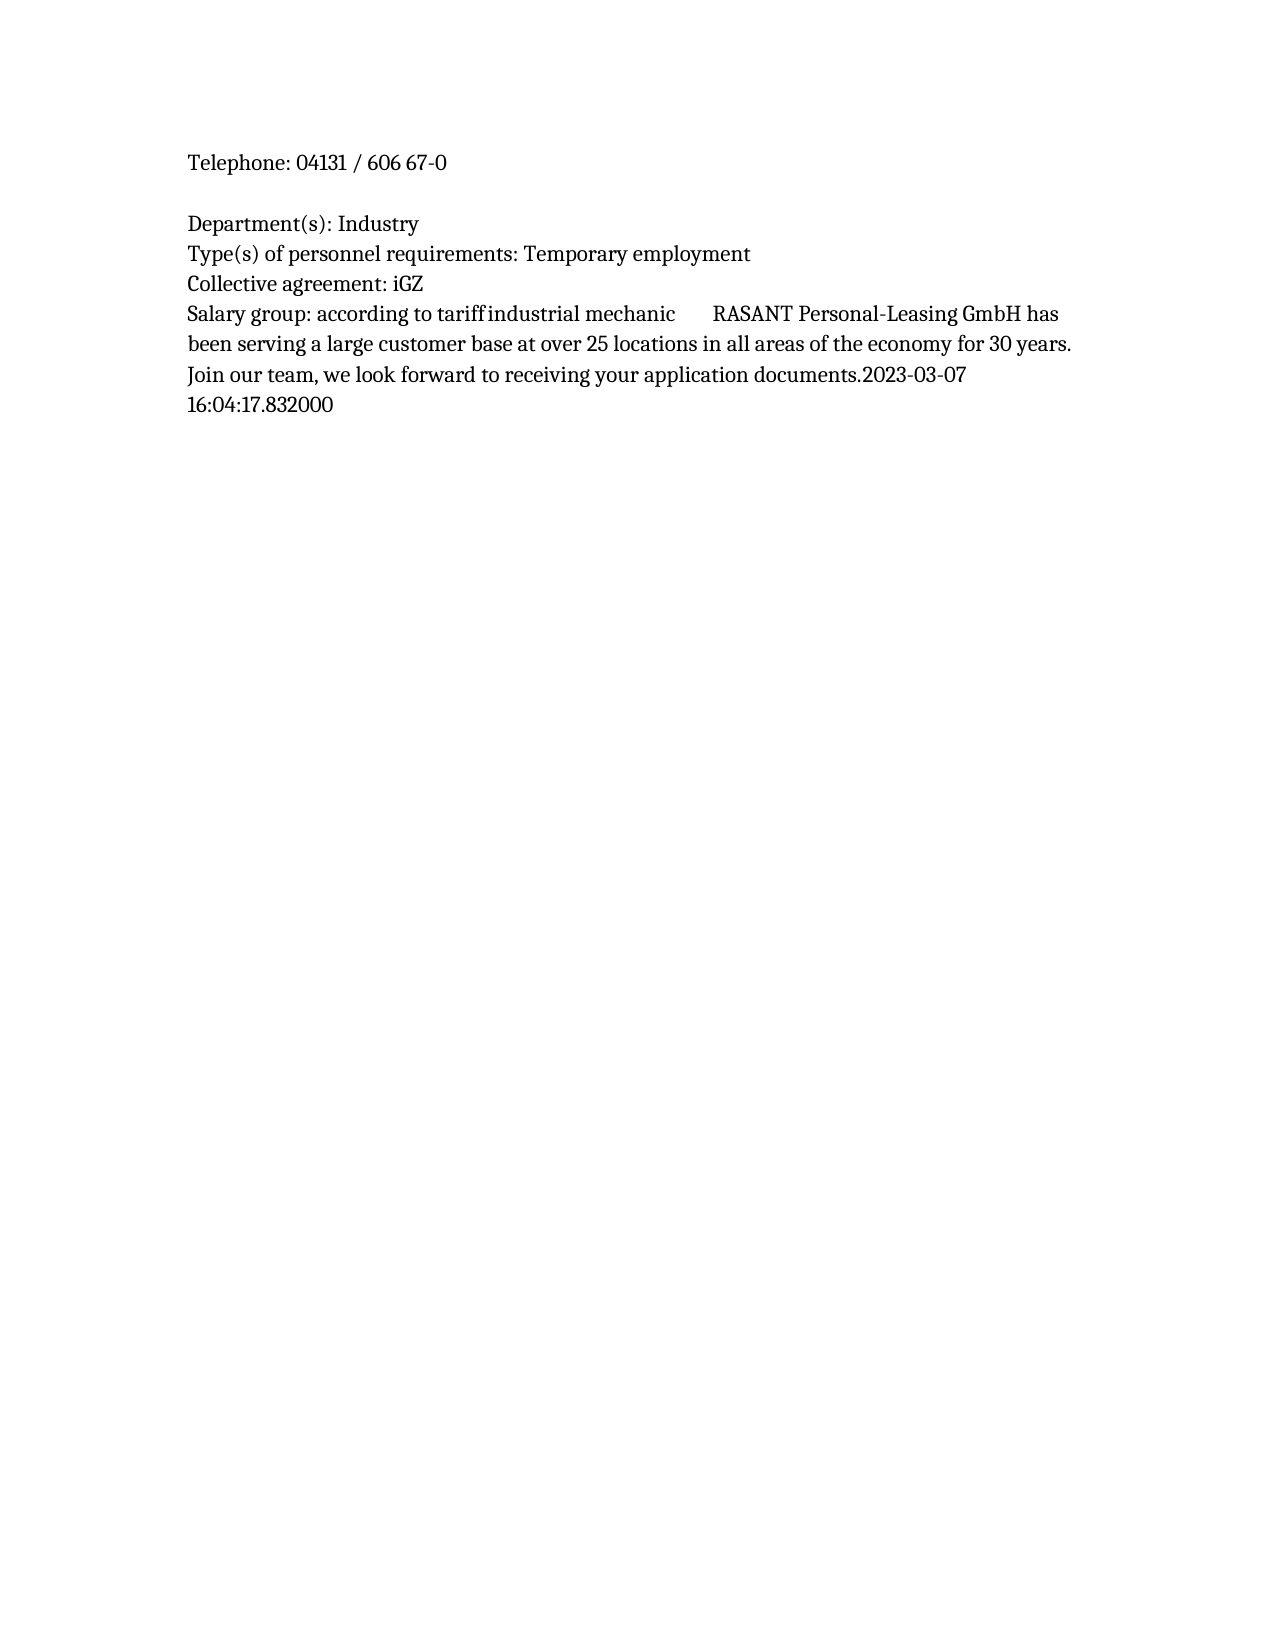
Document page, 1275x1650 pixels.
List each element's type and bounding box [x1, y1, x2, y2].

text [187, 150, 1087, 448]
